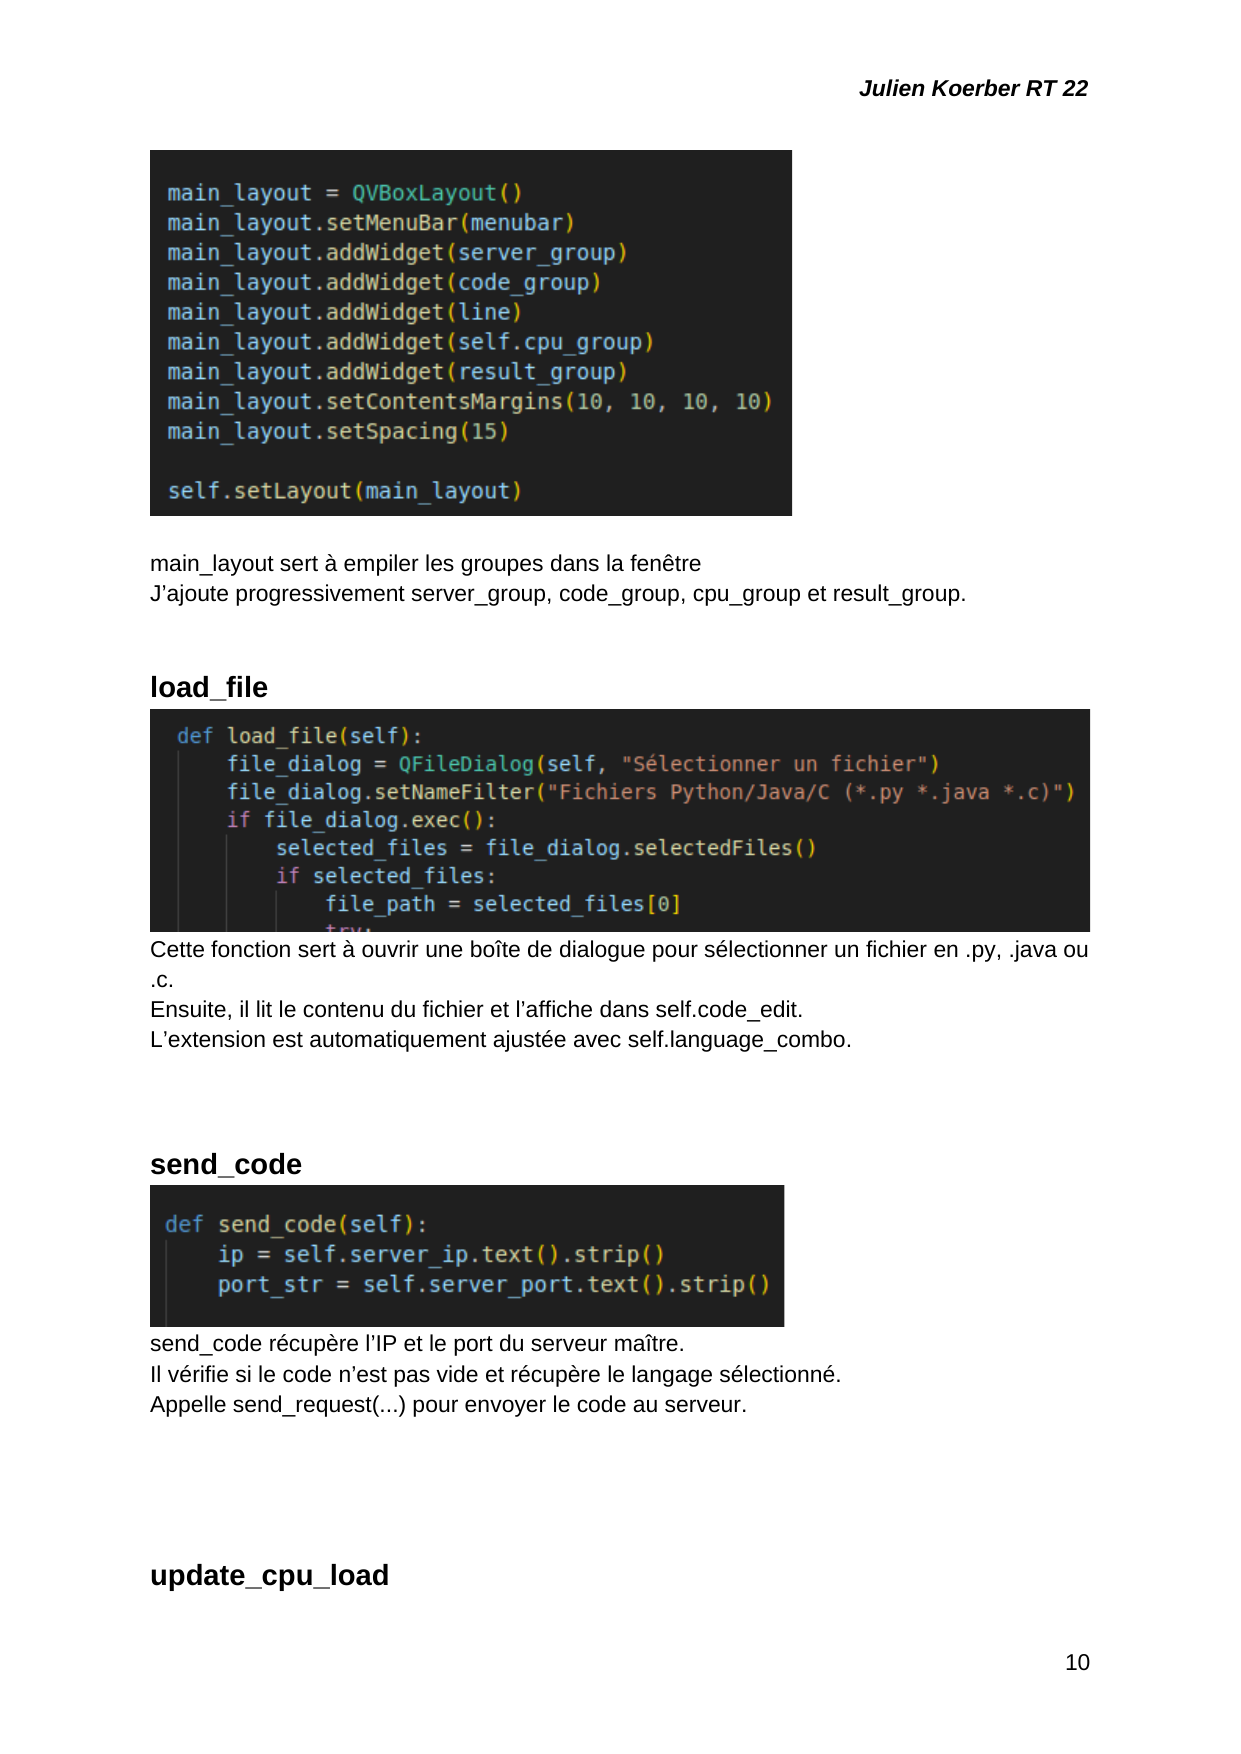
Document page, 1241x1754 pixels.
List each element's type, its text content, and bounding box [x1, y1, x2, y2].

text send_code récupère l’IP et le port du serveur maître. [150, 1330, 1090, 1357]
picture [150, 1185, 785, 1327]
text L’extension est automatiquement ajustée avec self.language_combo. [150, 1026, 1090, 1053]
picture [150, 150, 793, 516]
text update_cpu_load [150, 1558, 1090, 1592]
picture [150, 709, 1091, 932]
text Appelle send_request(...) pour envoyer le code au serveur. [150, 1391, 1090, 1417]
text J’ajoute progressivement server_group, code_group, cpu_group et result_group. [150, 580, 1090, 606]
text Ensuite, il lit le contenu du fichier et l’affiche dans self.code_edit. [150, 996, 1090, 1023]
text Il vérifie si le code n’est pas vide et récupère le langage sélectionné. [150, 1361, 1090, 1387]
text load_file [150, 671, 1090, 704]
text send_code [150, 1147, 1090, 1181]
text main_layout sert à empiler les groupes dans la fenêtre [150, 550, 1090, 576]
text Cette fonction sert à ouvrir une boîte de dialogue pour sélectionner un fichier en .py, .java ou .c. [150, 936, 1090, 992]
